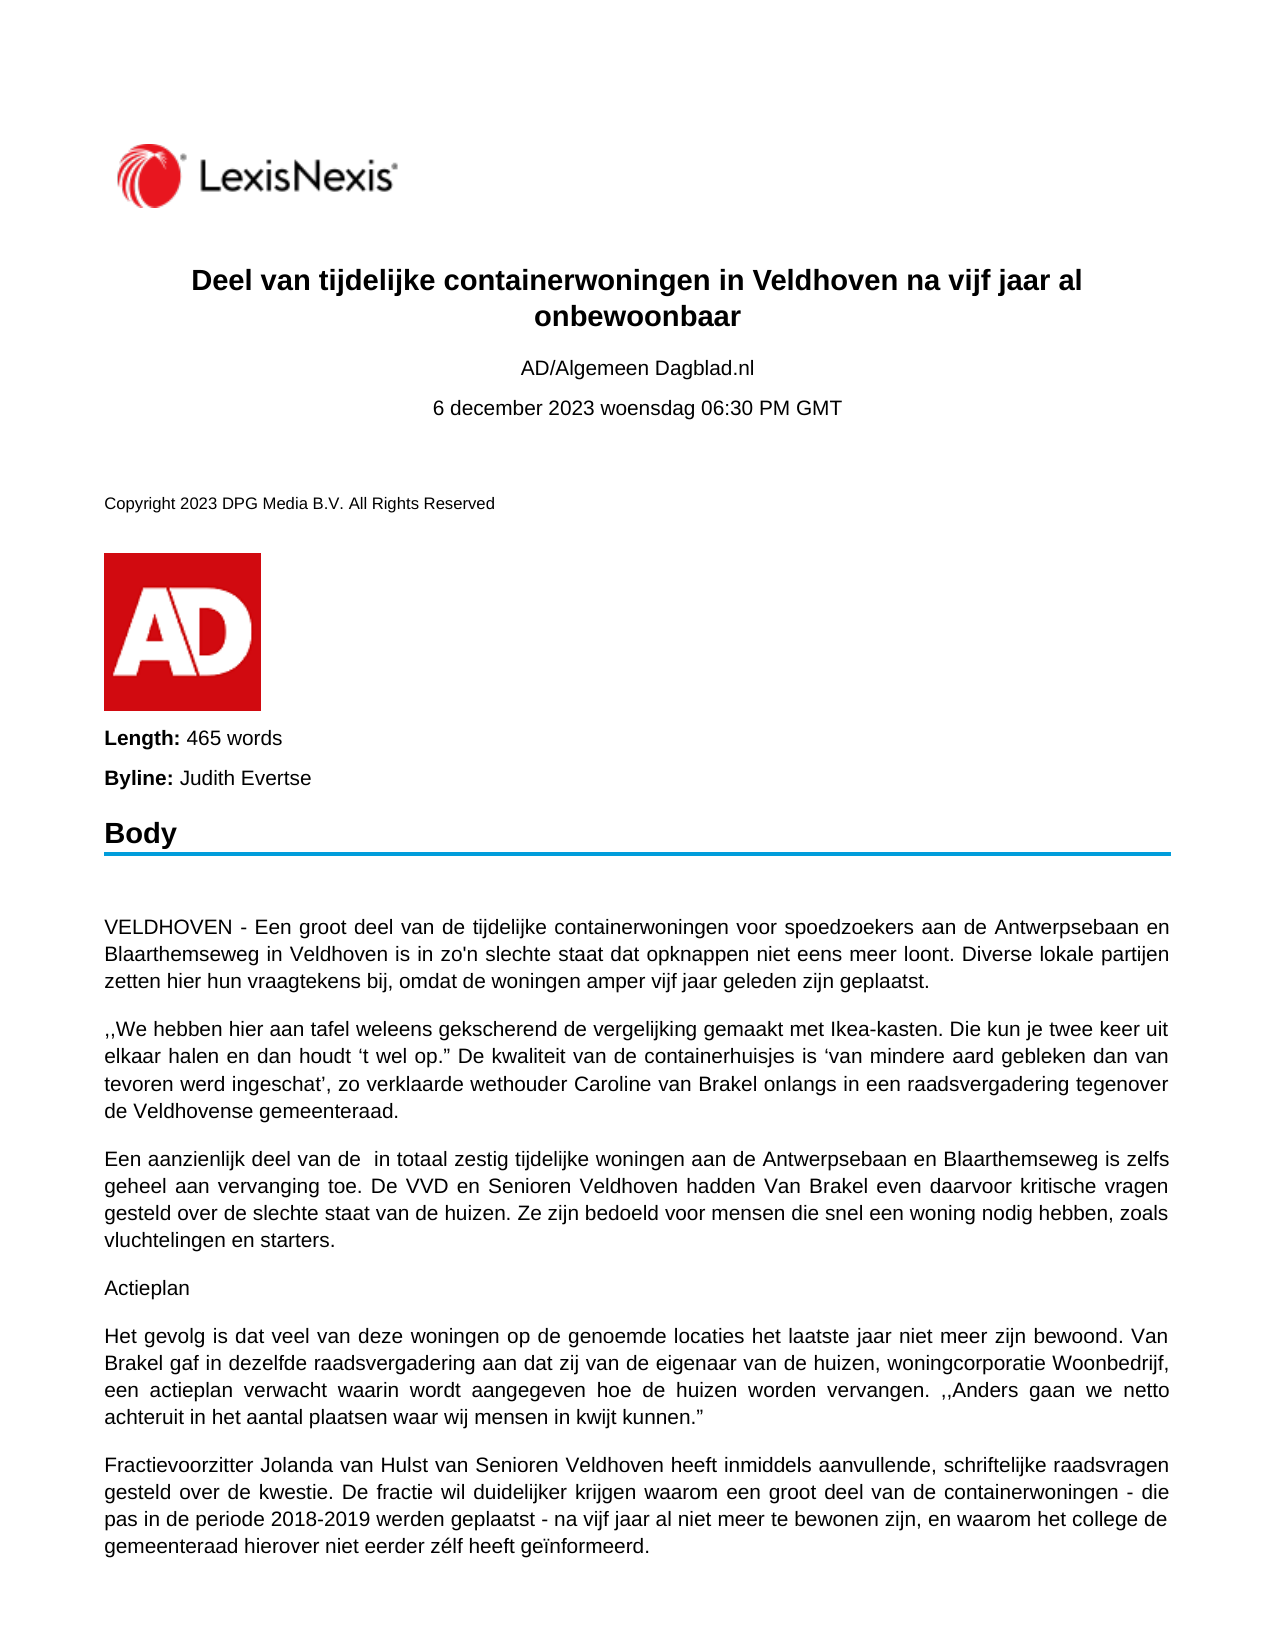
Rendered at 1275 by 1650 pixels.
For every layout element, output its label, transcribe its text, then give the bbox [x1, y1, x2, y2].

text Copyright 2023 DPG Media B.V. All Rights Reserved [104, 461, 1171, 513]
text Length: 465 words [104, 723, 1171, 750]
text Actieplan [104, 1272, 1171, 1299]
picture [104, 553, 261, 711]
text AD/Algemeen Dagblad.nl [104, 353, 1171, 380]
text Het gevolg is dat veel van deze woningen op de genoemde locaties het laatste jaar niet meer zijn bewoond. Van Brakel gaf in dezelfde raadsvergadering aan dat zij van de eigenaar van de huizen, woningcorporatie Woonbedrijf, een actieplan verwacht waarin wordt aangegeven hoe de huizen worden vervangen. ,,Anders gaan we netto achteruit in het aantal plaatsen waar wij mensen in kwijt kunnen.” [104, 1320, 1171, 1429]
subtitle Deel van tijdelijke containerwoningen in Veldhoven na vijf jaar al onbewoonbaar [104, 261, 1171, 332]
text ,,We hebben hier aan tafel weleens gekscherend de vergelijking gemaakt met Ikea-kasten. Die kun je twee keer uit elkaar halen en dan houdt ‘t wel op.” De kwaliteit van de containerhuisjes is ‘van mindere aard gebleken dan van tevoren werd ingeschat’, zo verklaarde wethouder Caroline van Brakel onlangs in een raadsvergadering tegenover de Veldhovense gemeenteraad. [104, 1014, 1171, 1122]
text VELDHOVEN - Een groot deel van de tijdelijke containerwoningen voor spoedzoekers aan de Antwerpsebaan en Blaarthemseweg in Veldhoven is in zo'n slechte staat dat opknappen niet eens meer loont. Diverse lokale partijen zetten hier hun vraagtekens bij, omdat de woningen amper vijf jaar geleden zijn geplaatst. [104, 912, 1171, 993]
text Byline: Judith Evertse [104, 762, 1171, 789]
picture [104, 144, 412, 208]
text Fractievoorzitter Jolanda van Hulst van Senioren Veldhoven heeft inmiddels aanvullende, schriftelijke raadsvragen gesteld over de kwestie. De fractie wil duidelijker krijgen waarom een groot deel van de containerwoningen - die pas in de periode 2018-2019 werden geplaatst - na vijf jaar al niet meer te bewonen zijn, en waarom het college de gemeenteraad hierover niet eerder zélf heeft geïnformeerd. [104, 1449, 1171, 1558]
text 6 december 2023 woensdag 06:30 PM GMT [104, 393, 1171, 420]
text Body [104, 814, 1171, 850]
text Een aanzienlijk deel van de in totaal zestig tijdelijke woningen aan de Antwerpsebaan en Blaarthemseweg is zelfs geheel aan vervanging toe. De VVD en Senioren Veldhoven hadden Van Brakel even daarvoor kritische vragen gesteld over de slechte staat van de huizen. Ze zijn bedoeld voor mensen die snel een woning nodig hebben, zoals vluchtelingen en starters. [104, 1143, 1171, 1252]
